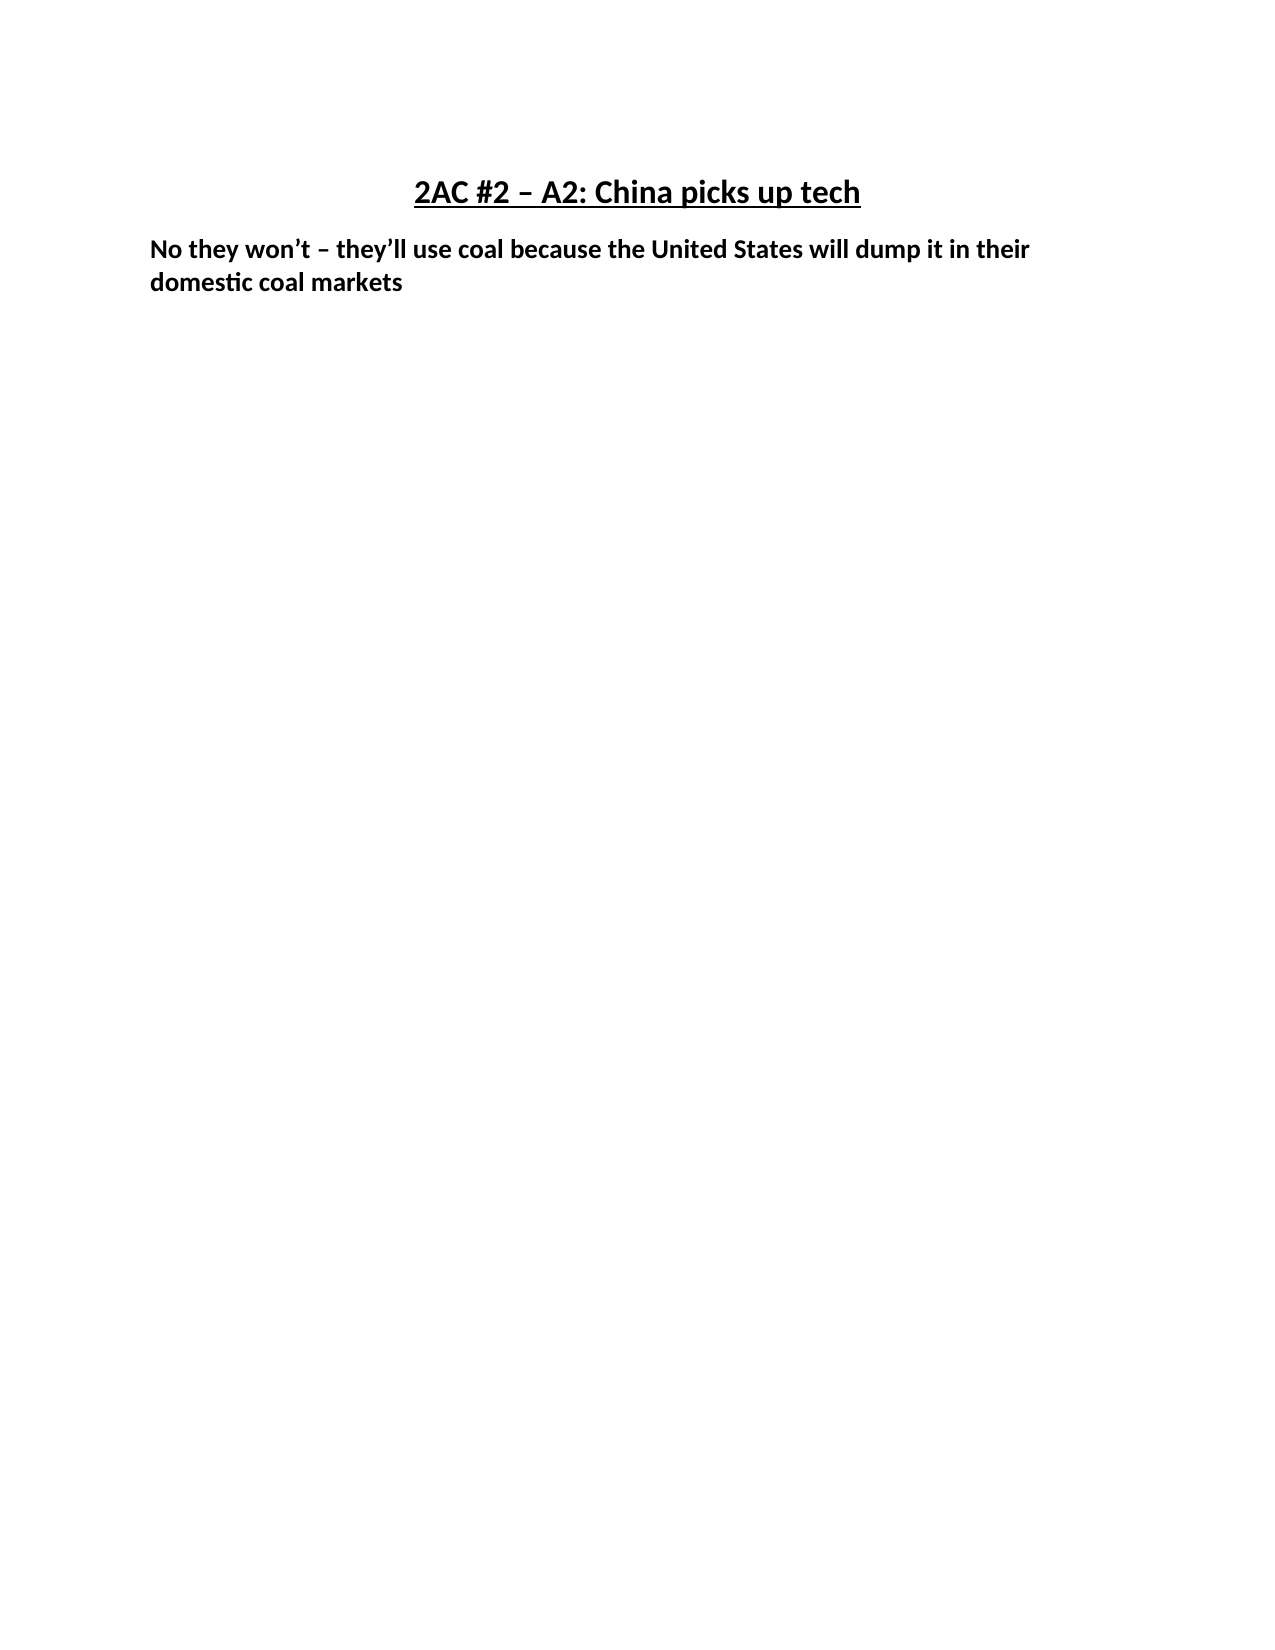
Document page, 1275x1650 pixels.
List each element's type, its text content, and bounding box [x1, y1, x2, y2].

subtitle No they won’t – they’ll use coal because the United States will dump it in their domestic coal markets [150, 232, 1125, 298]
subtitle 2AC #2 – A2: China picks up tech [150, 171, 1125, 212]
